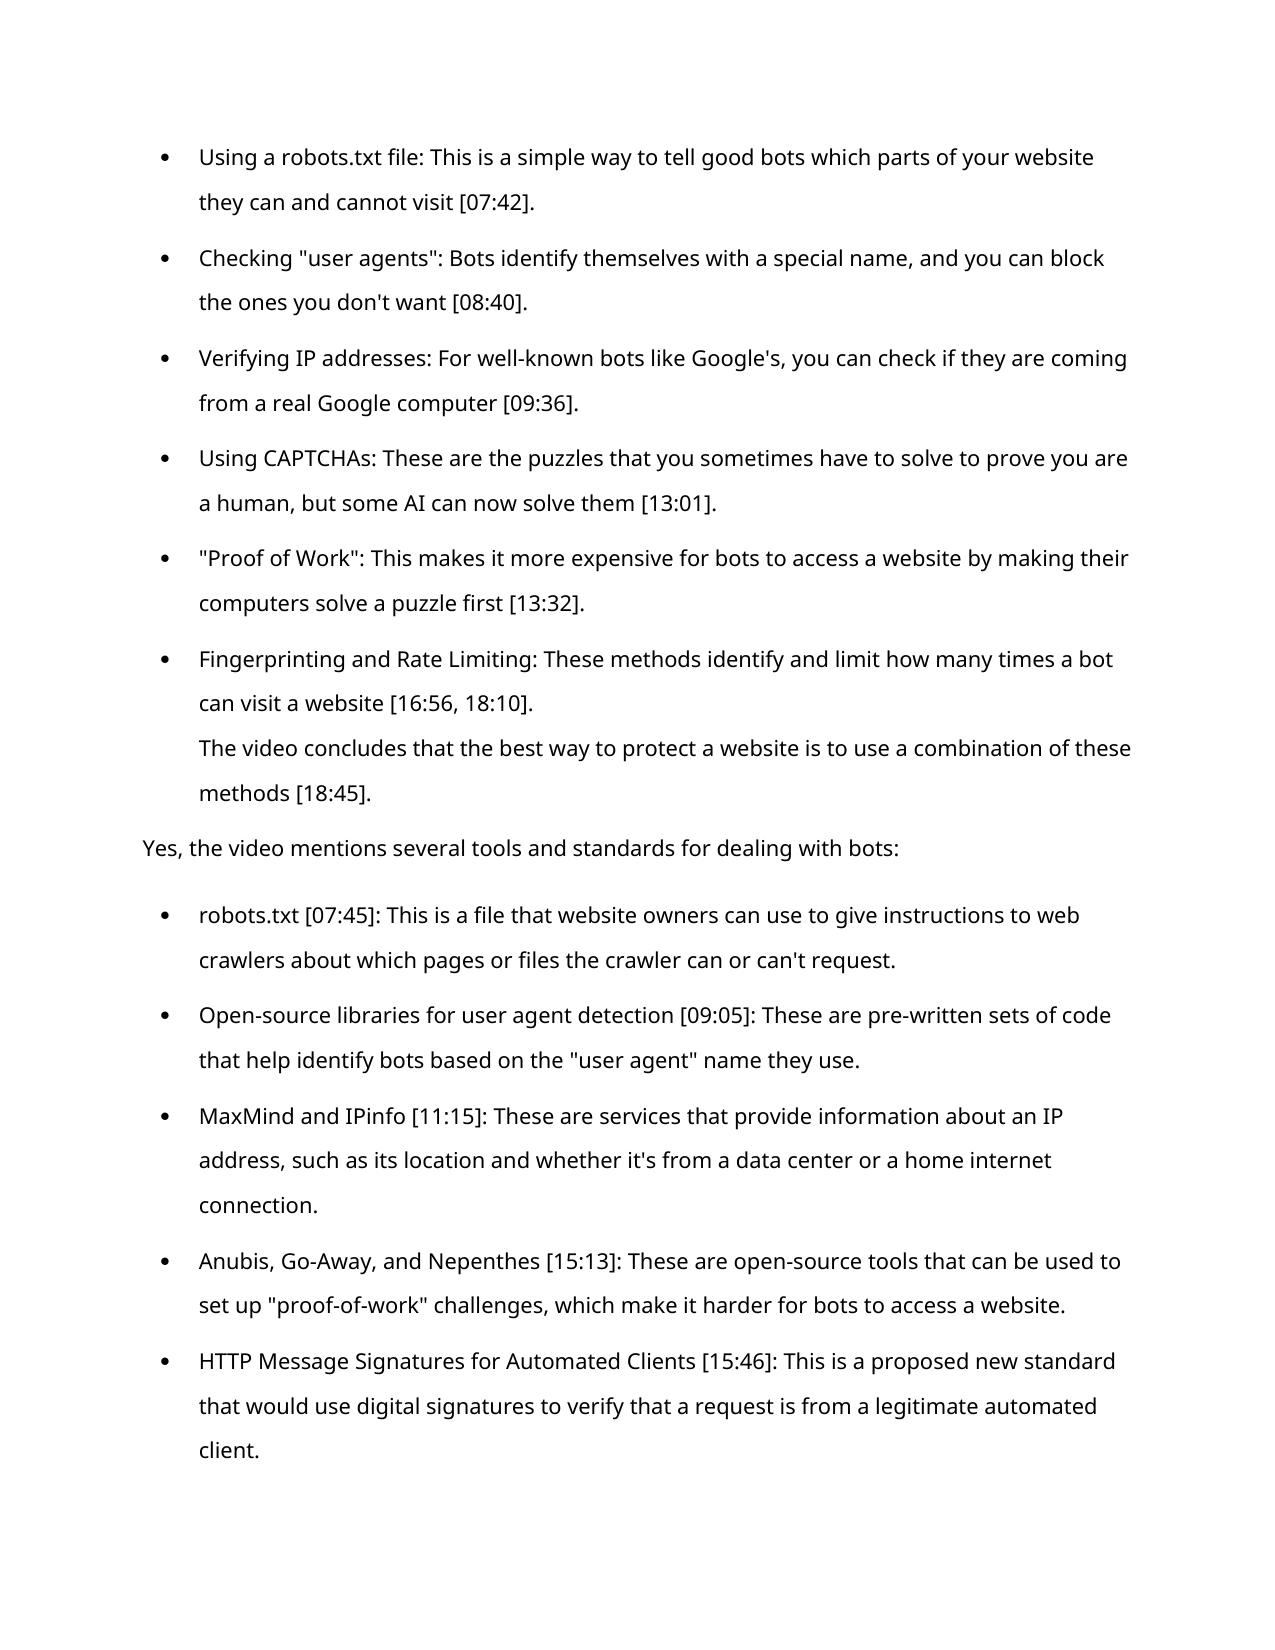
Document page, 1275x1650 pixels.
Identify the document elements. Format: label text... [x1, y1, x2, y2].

list robots.txt [07:45]: This is a file that website owners can use to give instructions to web crawlers about which pages or files the crawler can or can't request. [161, 900, 1133, 974]
list Open-source libraries for user agent detection [09:05]: These are pre-written sets of code that help identify bots based on the "user agent" name they use. [161, 1000, 1133, 1075]
list Fingerprinting and Rate Limiting: These methods identify and limit how many times a bot can visit a website [16:56, 18:10]. The video concludes that the best way to protect a website is to use a combination of these methods [18:45]. [161, 644, 1133, 808]
list HTTP Message Signatures for Automated Clients [15:46]: This is a proposed new standard that would use digital signatures to verify that a request is from a legitimate automated client. [161, 1346, 1133, 1465]
list Using a robots.txt file: This is a simple way to tell good bots which parts of your website they can and cannot visit [07:42]. [161, 142, 1133, 217]
list Anubis, Go-Away, and Nepenthes [15:13]: These are open-source tools that can be used to set up "proof-of-work" challenges, which make it harder for bots to access a website. [161, 1246, 1133, 1320]
list "Proof of Work": This makes it more expensive for bots to access a website by making their computers solve a puzzle first [13:32]. [161, 543, 1133, 618]
list Verifying IP addresses: For well-known bots like Google's, you can check if they are coming from a real Google computer [09:36]. [161, 343, 1133, 417]
list MaxMind and IPinfo [11:15]: These are services that provide information about an IP address, such as its location and whether it's from a data center or a home internet connection. [161, 1101, 1133, 1220]
text Yes, the video mentions several tools and standards for dealing with bots: [142, 833, 1133, 863]
list Checking "user agents": Bots identify themselves with a special name, and you can block the ones you don't want [08:40]. [161, 242, 1133, 317]
list Using CAPTCHAs: These are the puzzles that you sometimes have to solve to prove you are a human, but some AI can now solve them [13:01]. [161, 443, 1133, 518]
